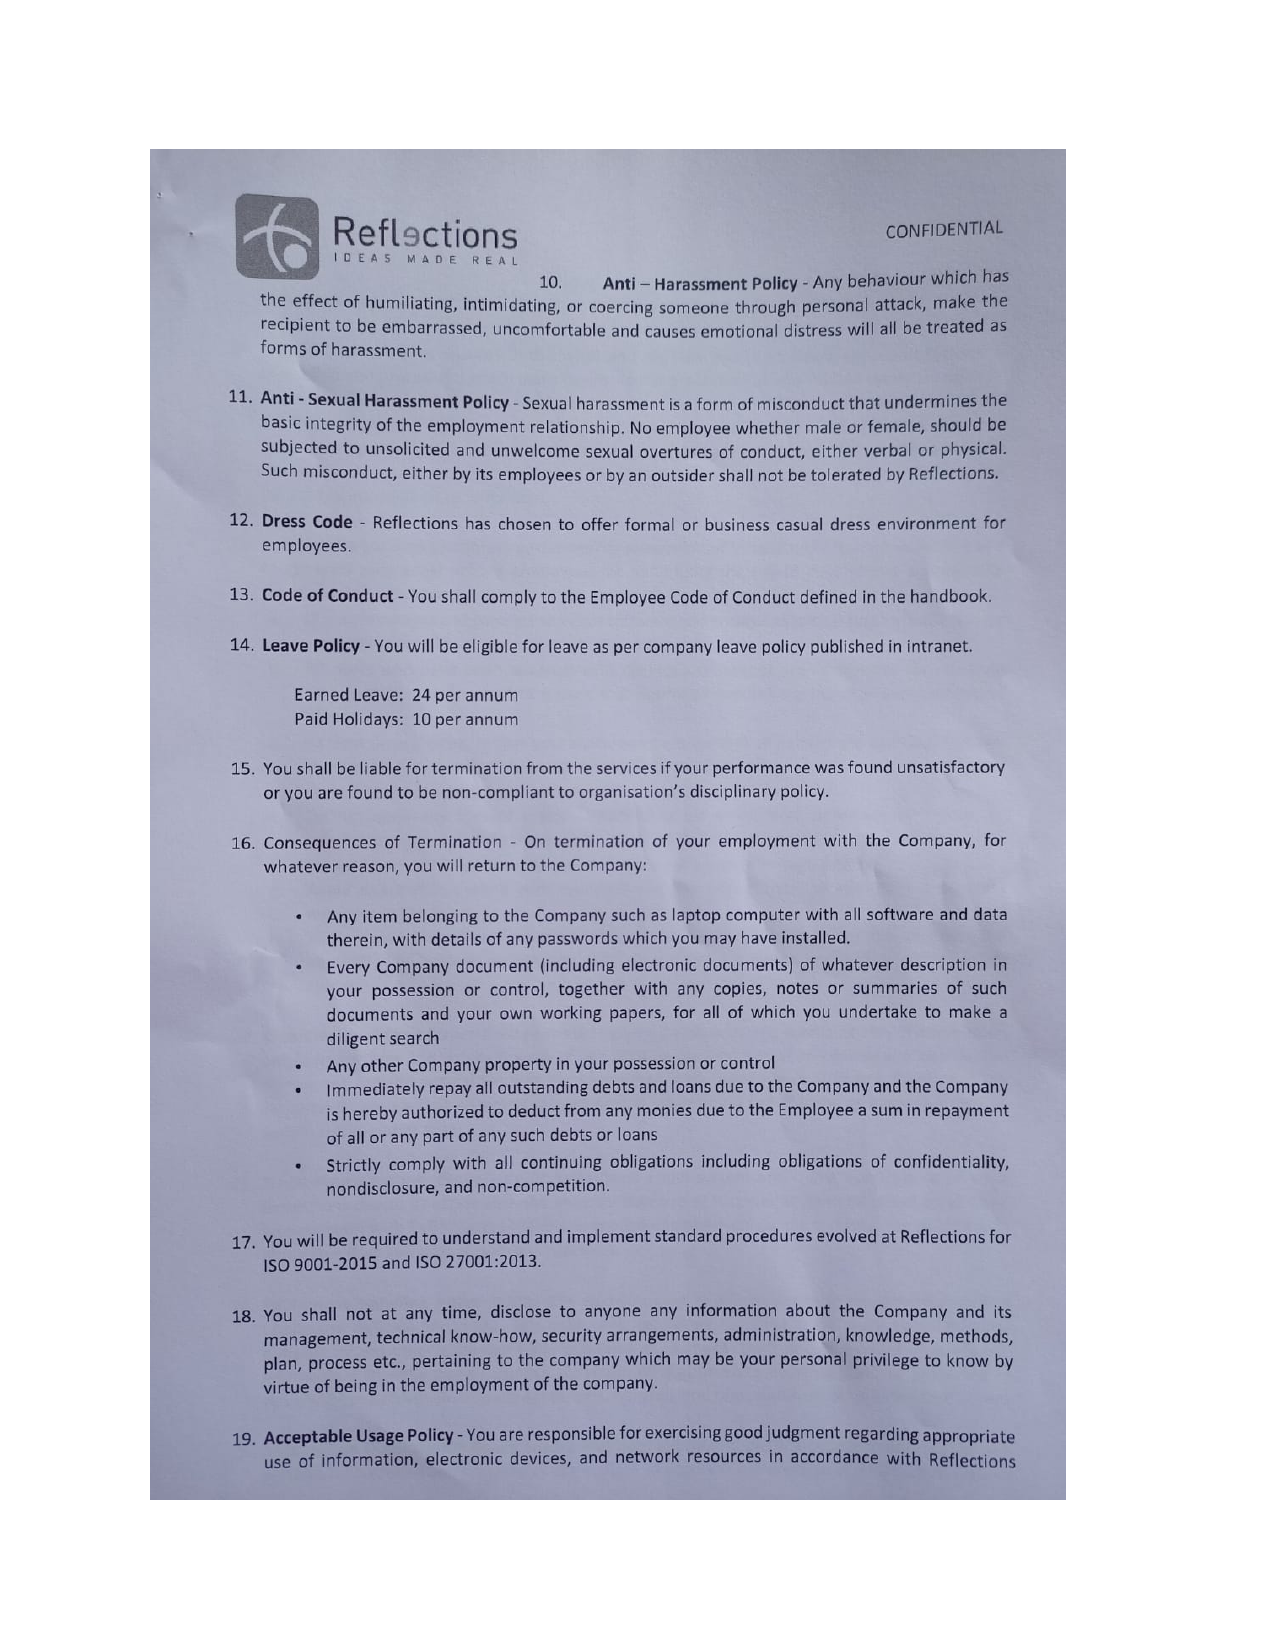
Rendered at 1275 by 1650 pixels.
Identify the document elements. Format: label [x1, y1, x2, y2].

picture [150, 149, 1066, 1500]
